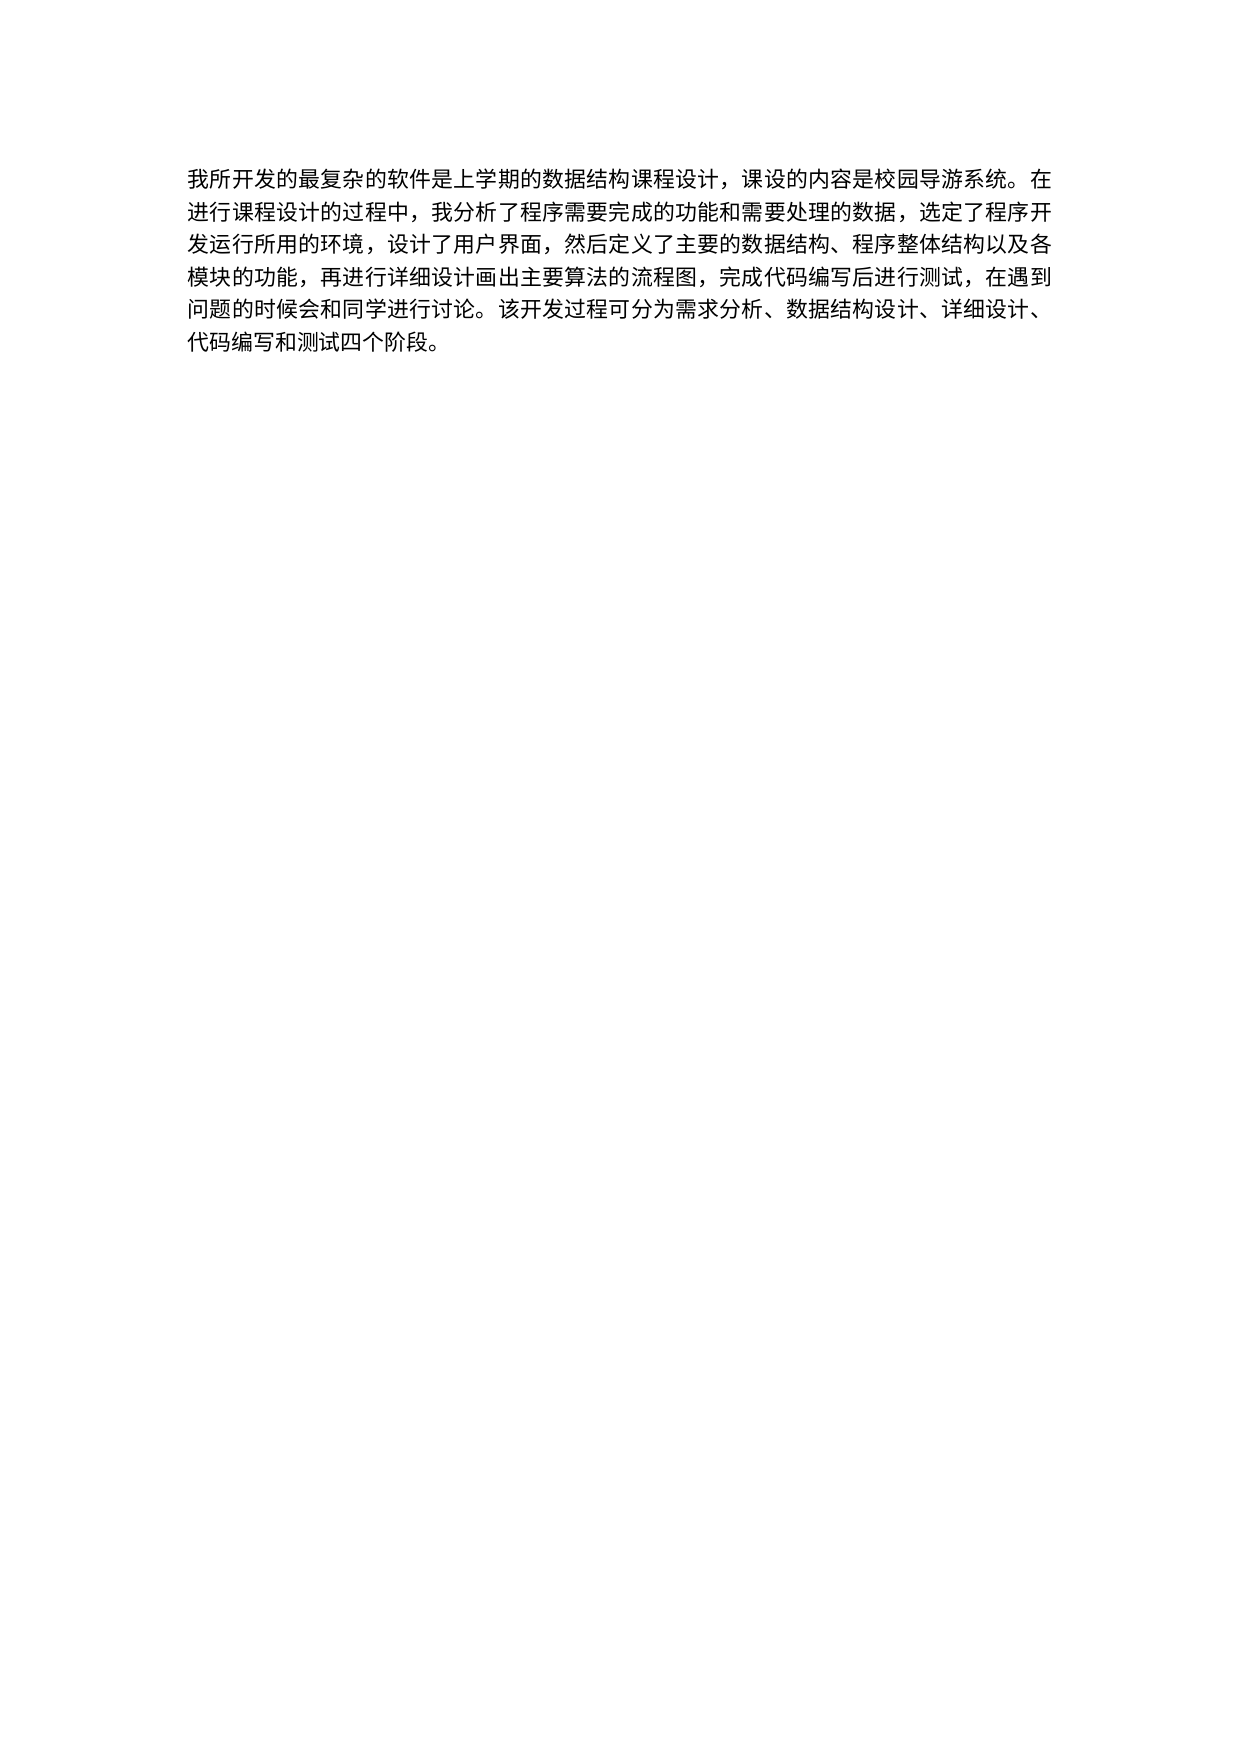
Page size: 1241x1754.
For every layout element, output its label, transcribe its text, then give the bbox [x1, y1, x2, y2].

text 我所开发的最复杂的软件是上学期的数据结构课程设计，课设的内容是校园导游系统。在进行课程设计的过程中，我分析了程序需要完成的功能和需要处理的数据，选定了程序开发运行所用的环境，设计了用户界面，然后定义了主要的数据结构、程序整体结构以及各模块的功能，再进行详细设计画出主要算法的流程图，完成代码编写后进行测试，在遇到问题的时候会和同学进行讨论。该开发过程可分为需求分析、数据结构设计、详细设计、代码编写和测试四个阶段。 [187, 162, 1053, 357]
